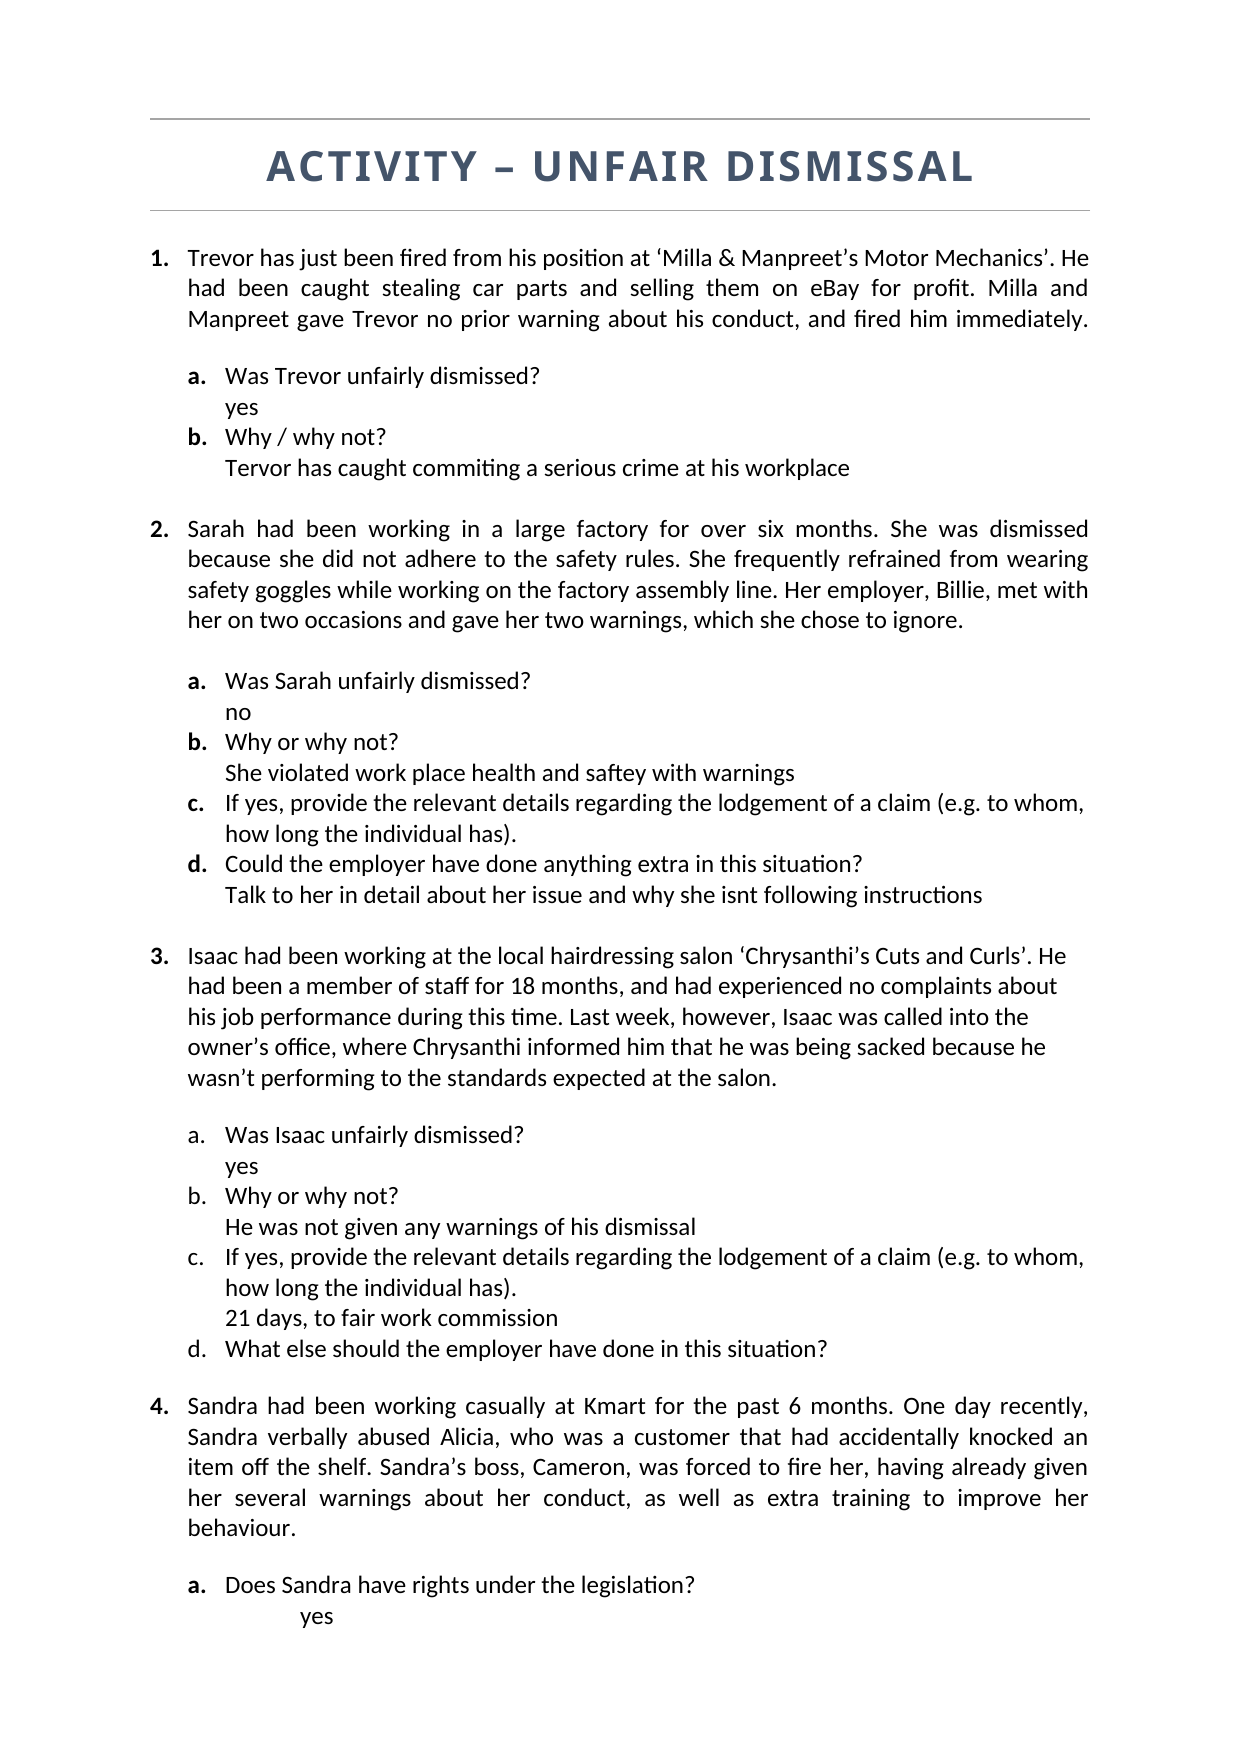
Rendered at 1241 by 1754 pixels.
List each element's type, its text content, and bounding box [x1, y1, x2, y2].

list yes [300, 1600, 1090, 1630]
list Why or why not? She violated work place health and saftey with warnings [187, 726, 1090, 787]
list Sandra had been working casually at Kmart for the past 6 months. One day recently, Sandra verbally abused Alicia, who was a customer that had accidentally knocked an item off the shelf. Sandra’s boss, Cameron, was forced to fire her, having already given her several warnings about her conduct, as well as extra training to improve her behaviour. [150, 1390, 1090, 1569]
list Could the employer have done anything extra in this situation? Talk to her in detail about her issue and why she isnt following instructions [187, 848, 1090, 909]
list What else should the employer have done in this situation? [187, 1333, 1090, 1390]
list Sarah had been working in a large factory for over six months. She was dismissed because she did not adhere to the safety rules. She frequently refrained from wearing safety goggles while working on the factory assembly line. Her employer, Billie, met with her on two occasions and gave her two warnings, which she chose to ignore. [150, 513, 1090, 635]
list If yes, provide the relevant details regarding the lodgement of a claim (e.g. to whom, how long the individual has). 21 days, to fair work commission [187, 1241, 1090, 1333]
list Does Sandra have rights under the legislation? [187, 1569, 1090, 1600]
list Why or why not? He was not given any warnings of his dismissal [187, 1180, 1090, 1241]
list If yes, provide the relevant details regarding the lodgement of a claim (e.g. to whom, how long the individual has). [187, 787, 1090, 848]
list Isaac had been working at the local hairdressing salon ‘Chrysanthi’s Cuts and Curls’. He had been a member of staff for 18 months, and had experienced no complaints about his job performance during this time. Last week, however, Isaac was called into the owner’s office, where Chrysanthi informed him that he was being sacked because he wasn’t performing to the standards expected at the salon. [150, 940, 1090, 1119]
title Activity – Unfair Dismissal [150, 120, 1090, 210]
list Was Isaac unfairly dismissed? yes [187, 1119, 1090, 1180]
list Trevor has just been fired from his position at ‘Milla & Manpreet’s Motor Mechanics’. He had been caught stealing car parts and selling them on eBay for profit. Milla and Manpreet gave Trevor no prior warning about his conduct, and fired him immediately. [150, 242, 1090, 360]
list Was Trevor unfairly dismissed? yes [187, 360, 1090, 421]
list Was Sarah unfairly dismissed? no [187, 665, 1090, 726]
list Why / why not? Tervor has caught commiting a serious crime at his workplace [187, 421, 1090, 482]
